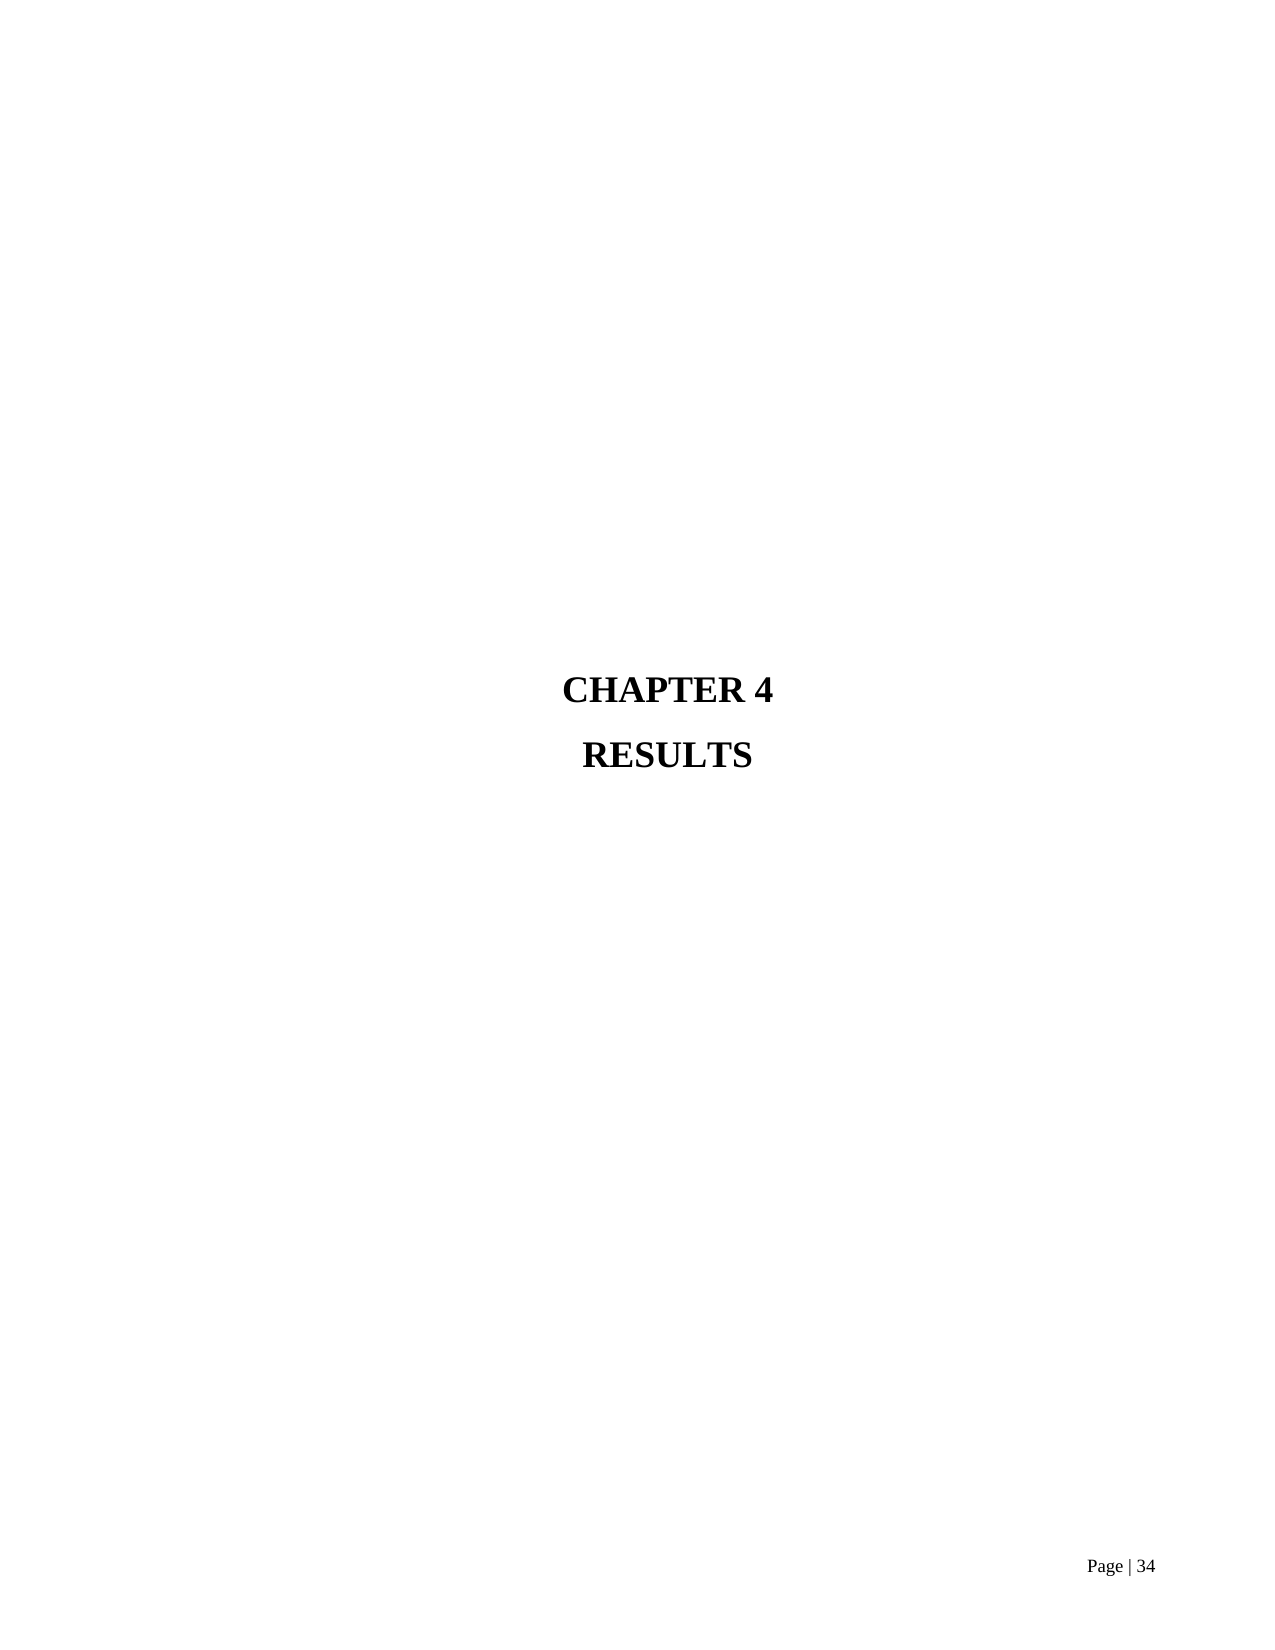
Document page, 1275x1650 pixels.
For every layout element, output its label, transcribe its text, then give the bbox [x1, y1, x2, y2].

text CHAPTER 4 [180, 667, 1155, 711]
text RESULTS [180, 732, 1155, 775]
